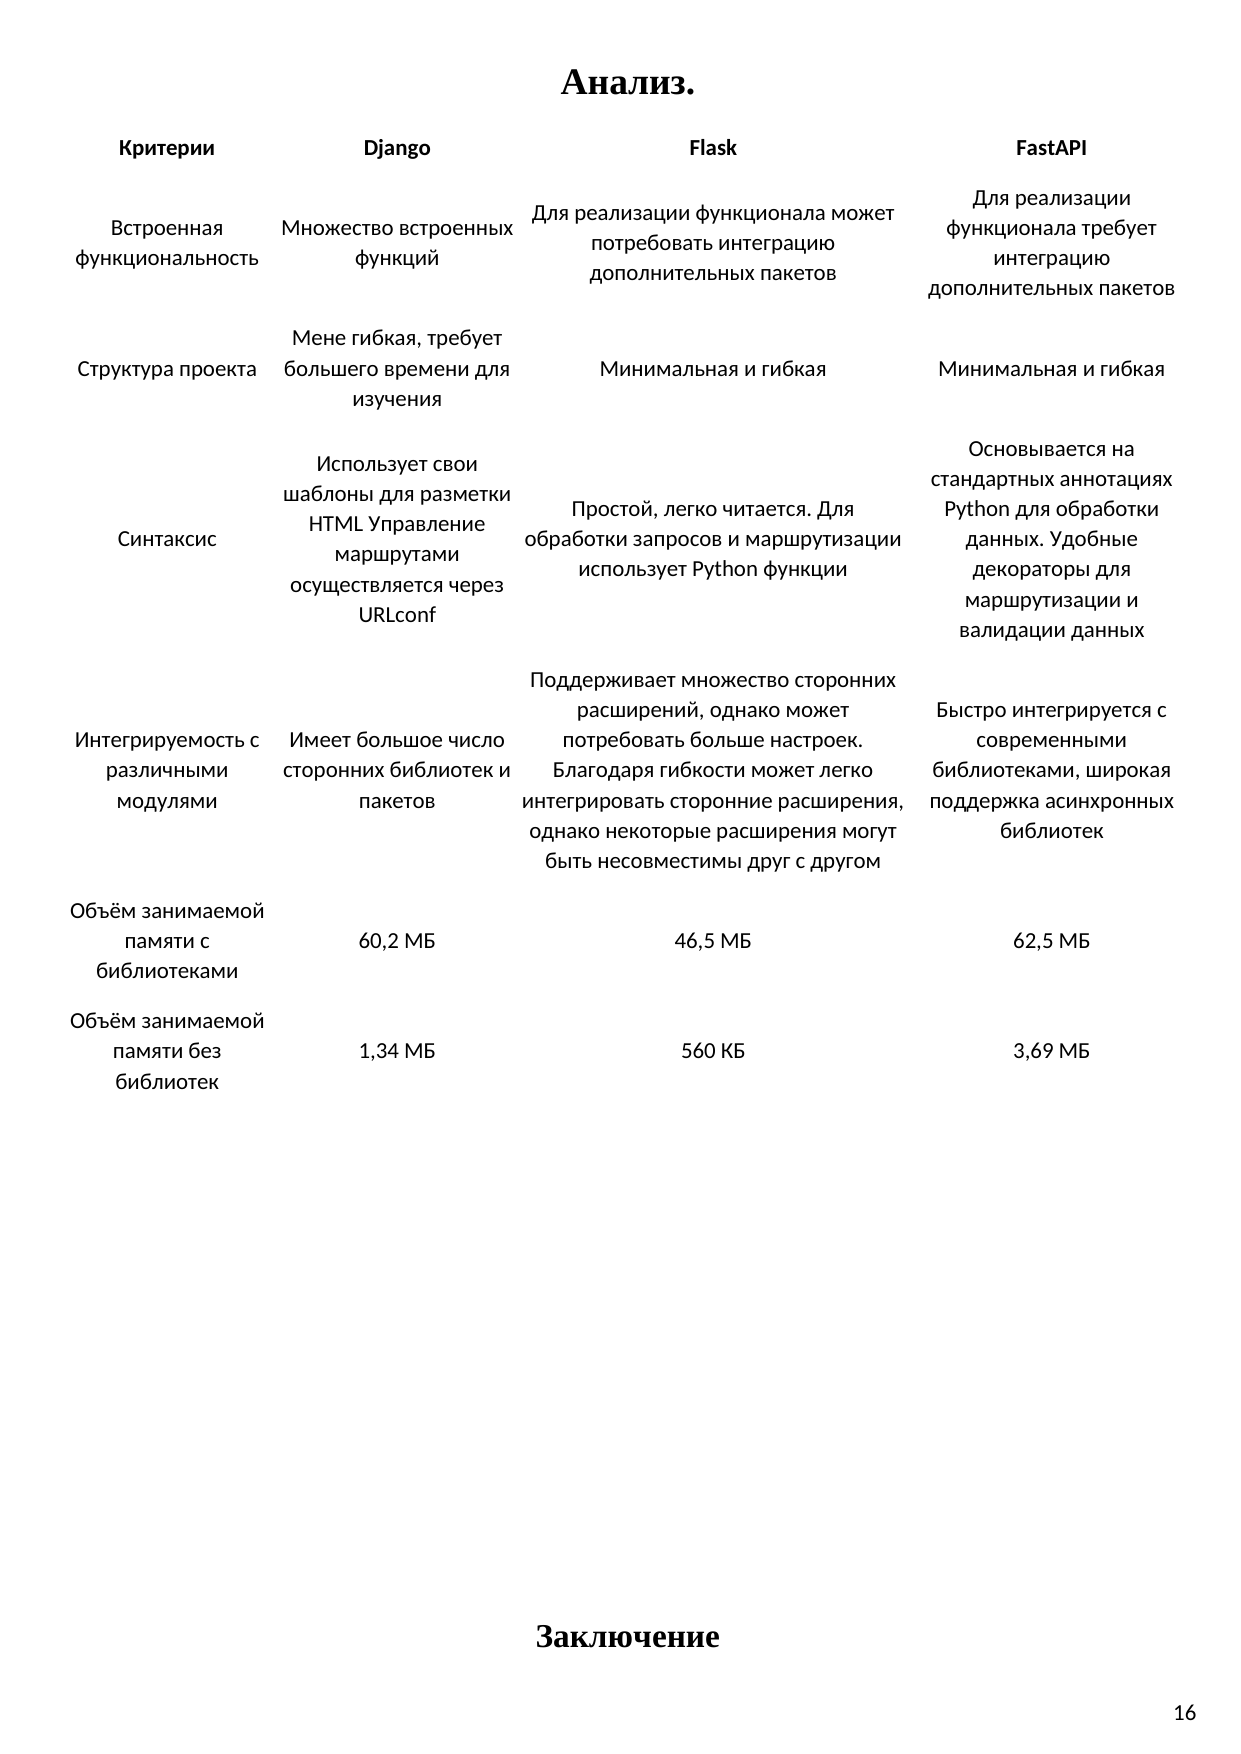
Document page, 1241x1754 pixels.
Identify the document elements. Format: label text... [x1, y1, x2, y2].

table_cell Множество встроенных функций [275, 181, 519, 322]
table_cell Основывается на стандартных аннотациях Python для обработки данных. Удобные декораторы для маршрутизации и валидации данных [907, 432, 1196, 663]
table_cell Встроенная функциональность [59, 181, 275, 322]
table_cell Для реализации функционала требует интеграцию дополнительных пакетов [907, 181, 1196, 322]
table_cell Использует свои шаблоны для разметки HTML Управление маршрутами осуществляется через URLconf [275, 432, 519, 663]
table_cell Для реализации функционала может потребовать интеграцию дополнительных пакетов [519, 181, 907, 322]
table_cell Простой, легко читается. Для обработки запросов и маршрутизации использует Python функции [519, 432, 907, 663]
table_cell 1,34 МБ [275, 1005, 519, 1115]
table_cell Имеет большое число сторонних библиотек и пакетов [275, 663, 519, 894]
table_cell Объём занимаемой памяти с библиотеками [59, 895, 275, 1005]
table_cell Мене гибкая, требует большего времени для изучения [275, 322, 519, 432]
table_cell 62,5 МБ [907, 895, 1196, 1005]
table_cell Быстро интегрируется с современными библиотеками, широкая поддержка асинхронных библиотек [907, 663, 1196, 894]
table_cell Синтаксис [59, 432, 275, 663]
table_cell Минимальная и гибкая [907, 322, 1196, 432]
table_cell Минимальная и гибкая [519, 322, 907, 432]
table_header Flask [519, 131, 907, 181]
table_cell 60,2 МБ [275, 895, 519, 1005]
table_cell Интегрируемость с различными модулями [59, 663, 275, 894]
table_cell 560 КБ [519, 1005, 907, 1115]
subtitle Заключение [59, 1617, 1196, 1655]
table_cell Поддерживает множество сторонних расширений, однако может потребовать больше настроек. Благодаря гибкости может легко интегрировать сторонние расширения, однако некоторые расширения могут быть несовместимы друг с другом [519, 663, 907, 894]
table_header FastAPI [907, 131, 1196, 181]
table_cell 3,69 МБ [907, 1005, 1196, 1115]
table_cell Структура проекта [59, 322, 275, 432]
table_header Критерии [59, 131, 275, 181]
table_header Django [275, 131, 519, 181]
table_cell Объём занимаемой памяти без библиотек [59, 1005, 275, 1115]
subtitle Анализ. [59, 59, 1196, 102]
table_cell 46,5 МБ [519, 895, 907, 1005]
